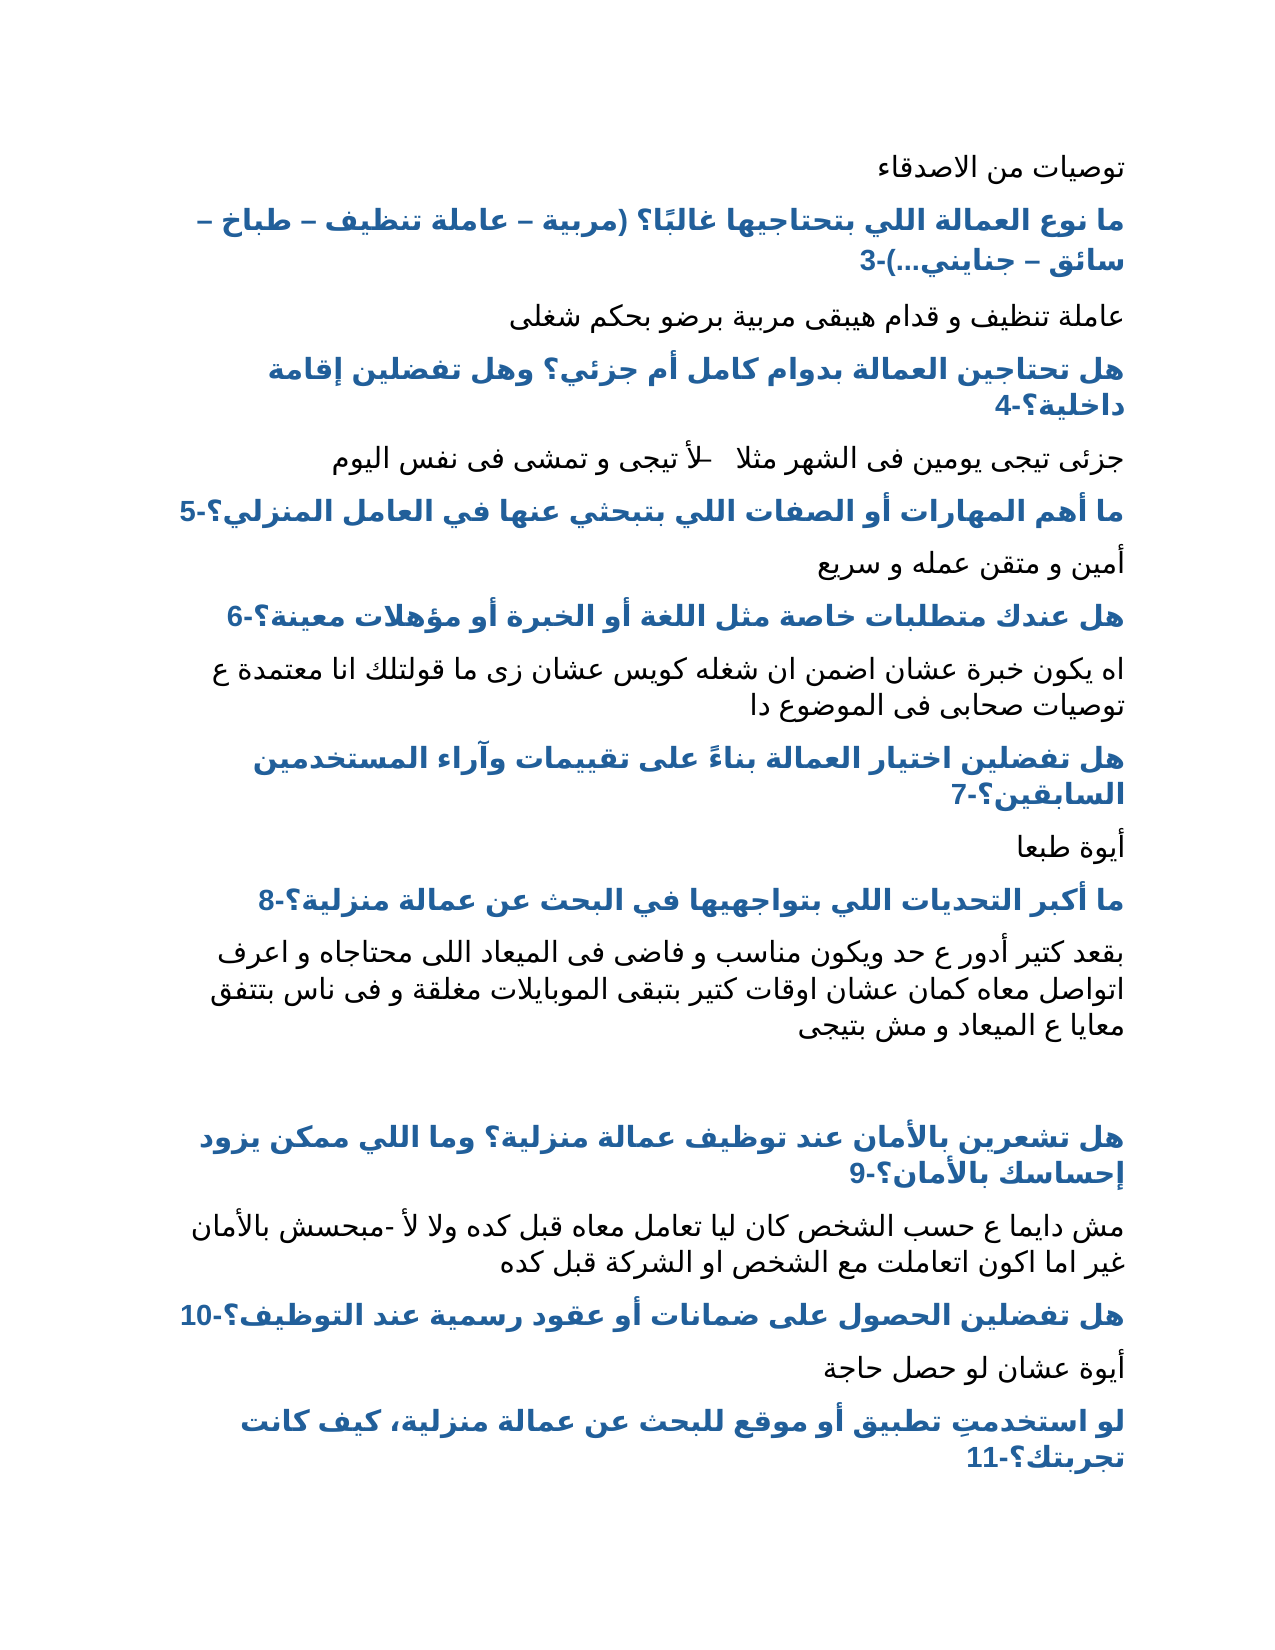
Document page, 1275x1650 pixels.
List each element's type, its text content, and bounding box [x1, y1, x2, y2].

text هل تفضلين الحصول على ضمانات أو عقود رسمية عند التوظيف؟-10 [150, 1298, 1125, 1332]
text توصيات من الاصدقاء [150, 150, 1125, 183]
text ما أكبر التحديات اللي بتواجهيها في البحث عن عمالة منزلية؟-8 [150, 883, 1125, 916]
text هل تفضلين اختيار العمالة بناءً على تقييمات وآراء المستخدمين السابقين؟-7 [150, 741, 1125, 811]
text بقعد كتير أدور ع حد ويكون مناسب و فاضى فى الميعاد اللى محتاجاه و اعرف اتواصل معاه كمان عشان اوقات كتير بتبقى الموبايلات مغلقة و فى ناس بتتفق معايا ع الميعاد و مش بتيجى [150, 936, 1125, 1041]
text لو استخدمتِ تطبيق أو موقع للبحث عن عمالة منزلية، كيف كانت تجربتك؟-11 [150, 1404, 1125, 1473]
text ما نوع العمالة اللي بتحتاجيها غالبًا؟ (مربية – عاملة تنظيف – طباخ – سائق – جنايني...)-3 [150, 203, 1125, 279]
text أمين و متقن عمله و سريع [150, 546, 1125, 580]
text جزئى تيجى يومين فى الشهر مثلا – لأ تيجى و تمشى فى نفس اليوم [150, 441, 1125, 474]
text أيوة طبعا [150, 830, 1125, 863]
text أيوة عشان لو حصل حاجة [150, 1351, 1125, 1384]
text اه يكون خبرة عشان اضمن ان شغله كويس عشان زى ما قولتلك انا معتمدة ع توصيات صحابى فى الموضوع دا [150, 652, 1125, 722]
text هل عندك متطلبات خاصة مثل اللغة أو الخبرة أو مؤهلات معينة؟-6 [150, 599, 1125, 633]
text عاملة تنظيف و قدام هيبقى مربية برضو بحكم شغلى [150, 299, 1125, 332]
text هل تشعرين بالأمان عند توظيف عمالة منزلية؟ وما اللي ممكن يزود إحساسك بالأمان؟-9 [150, 1120, 1125, 1190]
text هل تحتاجين العمالة بدوام كامل أم جزئي؟ وهل تفضلين إقامة داخلية؟-4 [150, 352, 1125, 421]
text مش دايما ع حسب الشخص كان ليا تعامل معاه قبل كده ولا لأ -مبحسش بالأمان غير اما اكون اتعاملت مع الشخص او الشركة قبل كده [150, 1209, 1125, 1279]
text ما أهم المهارات أو الصفات اللي بتبحثي عنها في العامل المنزلي؟-5 [150, 493, 1125, 527]
